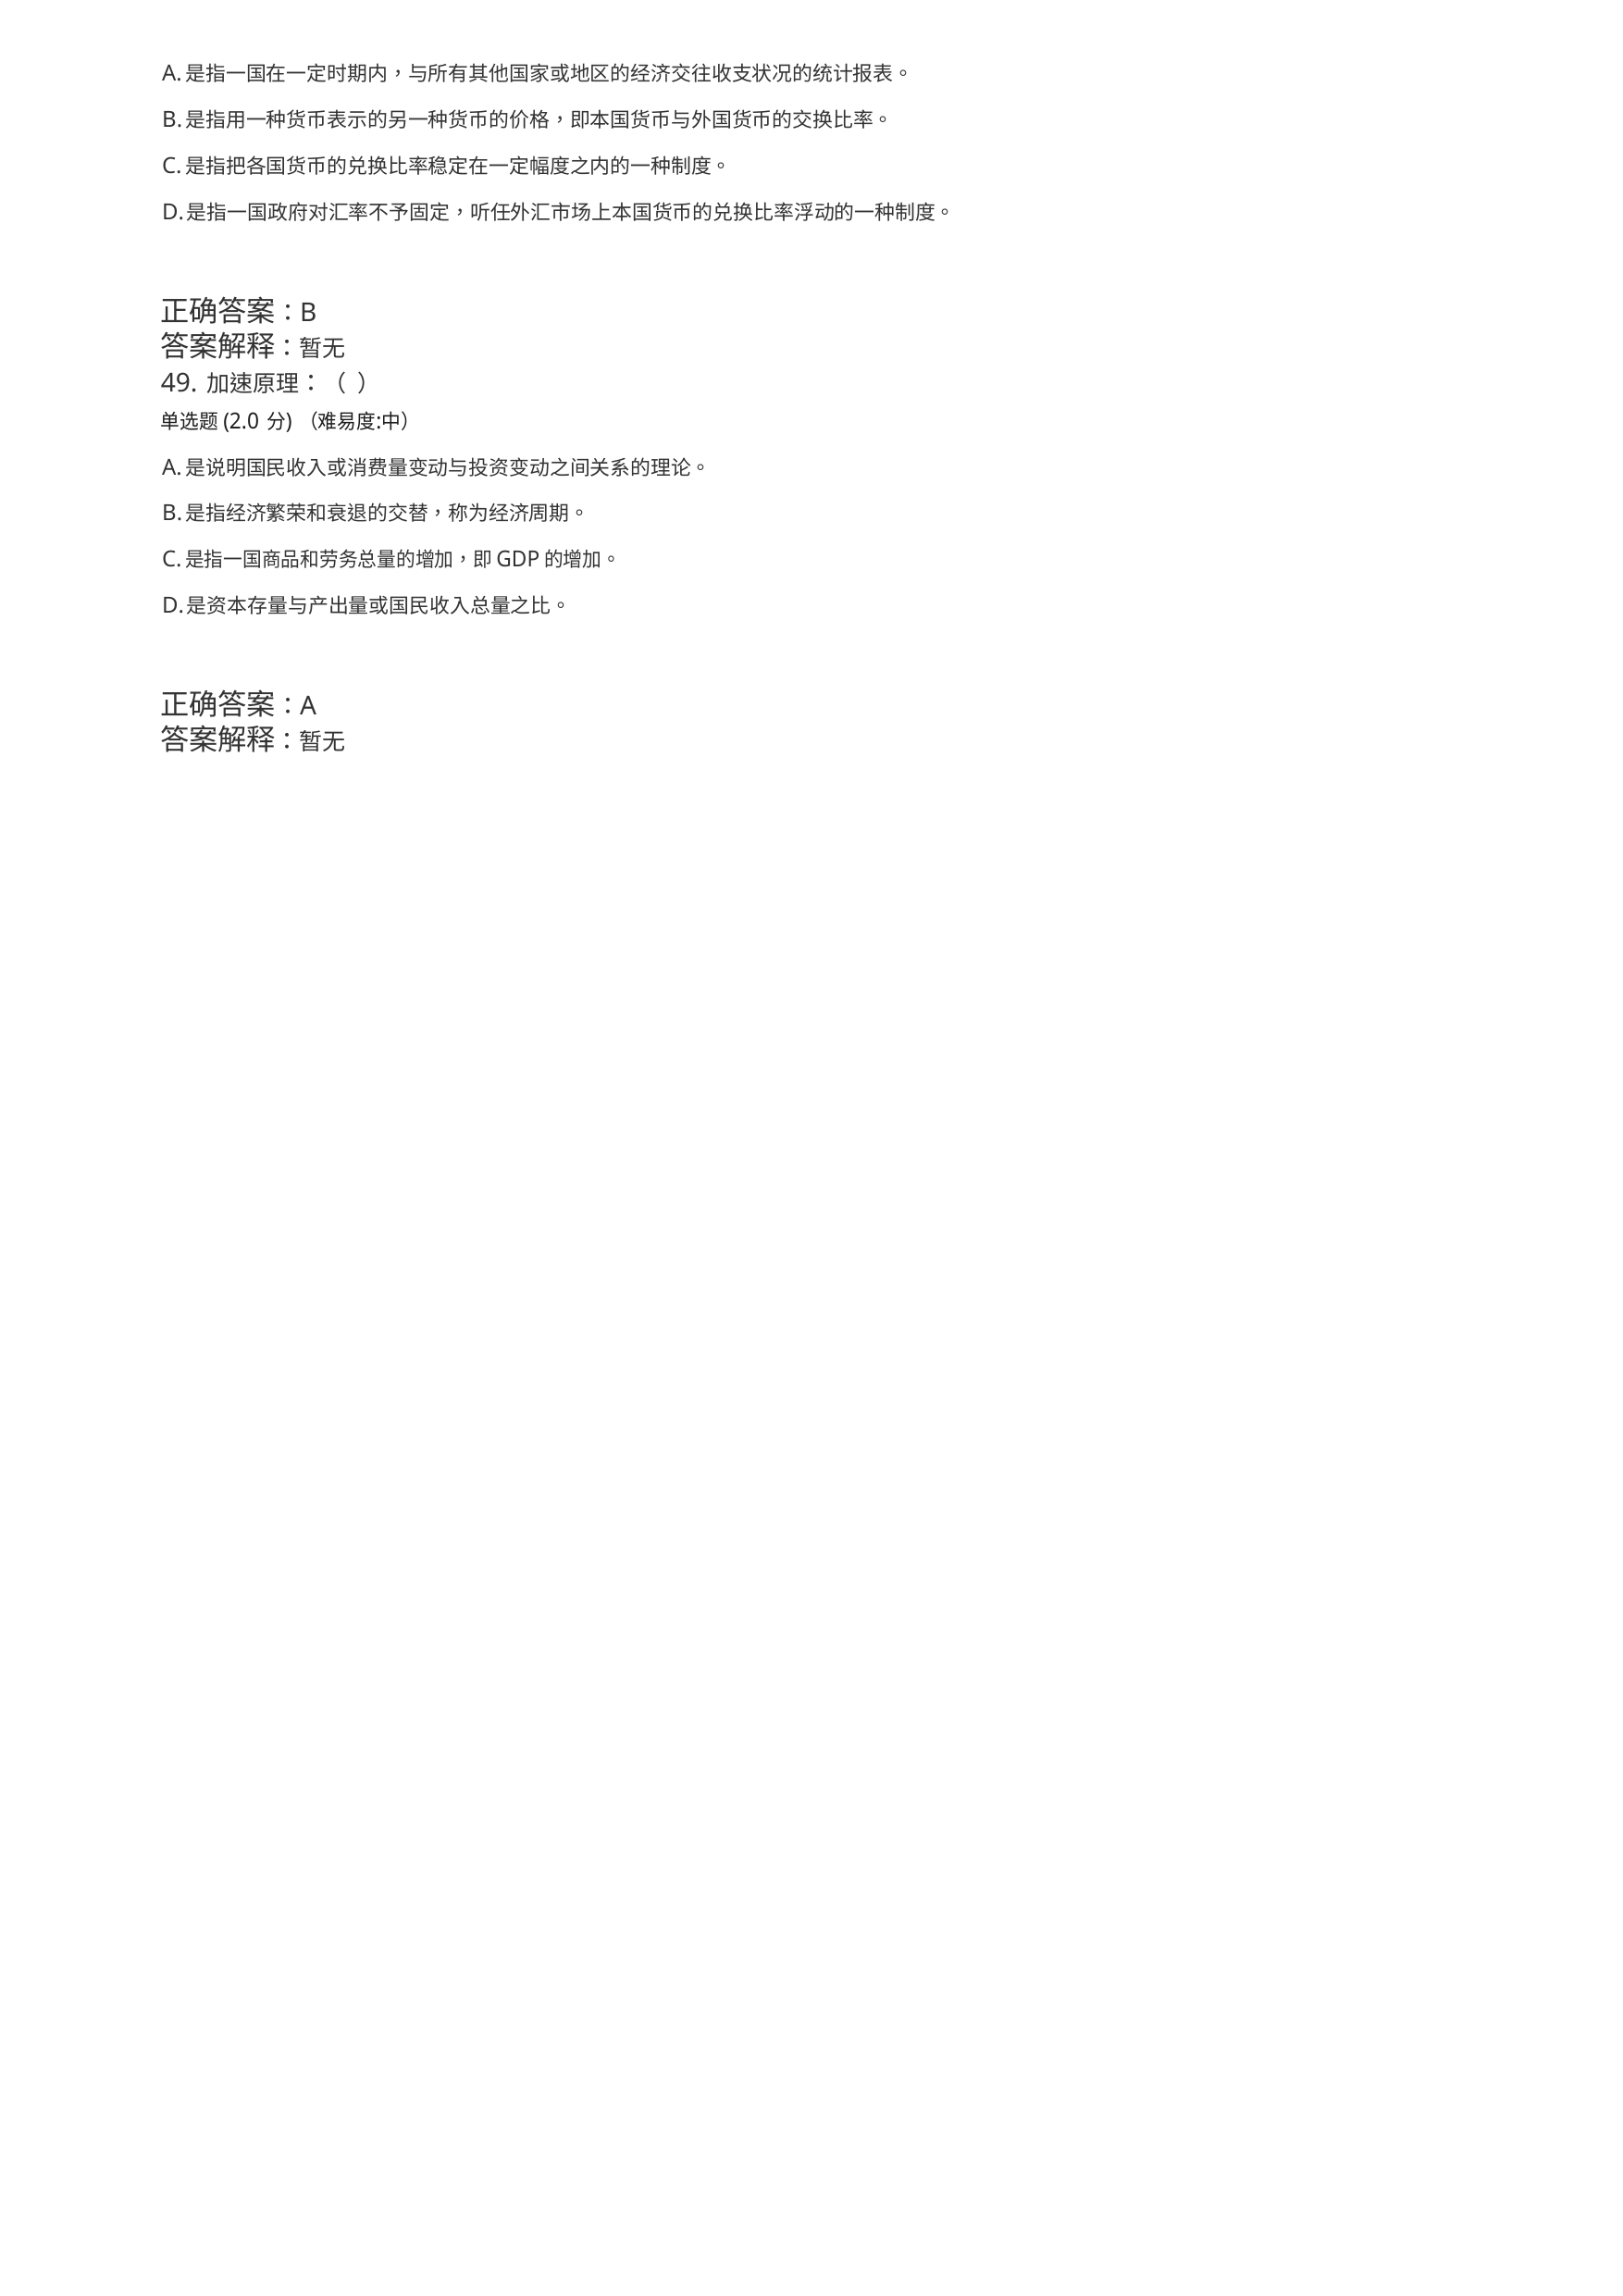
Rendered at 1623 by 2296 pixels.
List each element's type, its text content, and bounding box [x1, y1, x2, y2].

list 是指⼀国在⼀定时期内，与所有其他国家或地区的经济交往收⽀状况的统计报表。 [162, 52, 1474, 88]
text 49. 加速原理：（ ） [160, 365, 1474, 399]
list 是指⼀国政府对汇率不予固定，听任外汇市场上本国货币的兑换⽐率浮动的⼀种制度。 [162, 195, 1474, 226]
text 正确答案：A 答案解释：暂⽆ [160, 686, 346, 758]
list 是指经济繁荣和衰退的交替，称为经济周期。 [162, 497, 1474, 527]
text 正确答案：B 答案解释：暂⽆ [160, 292, 346, 365]
list 是资本存量与产出量或国⺠收⼊总量之⽐。 [162, 589, 1474, 619]
text 单选题 (2.0 分) （难易度:中） [160, 405, 1474, 436]
list 是指⽤⼀种货币表⽰的另⼀种货币的价格，即本国货币与外国货币的交换⽐率。 [162, 104, 1474, 134]
list 是指把各国货币的兑换⽐率稳定在⼀定幅度之内的⼀种制度。 [162, 150, 1474, 180]
list 是指⼀国商品和劳务总量的增加，即GDP的增加。 [162, 543, 1474, 573]
list 是说明国⺠收⼊或消费量变动与投资变动之间关系的理论。 [162, 452, 1474, 481]
